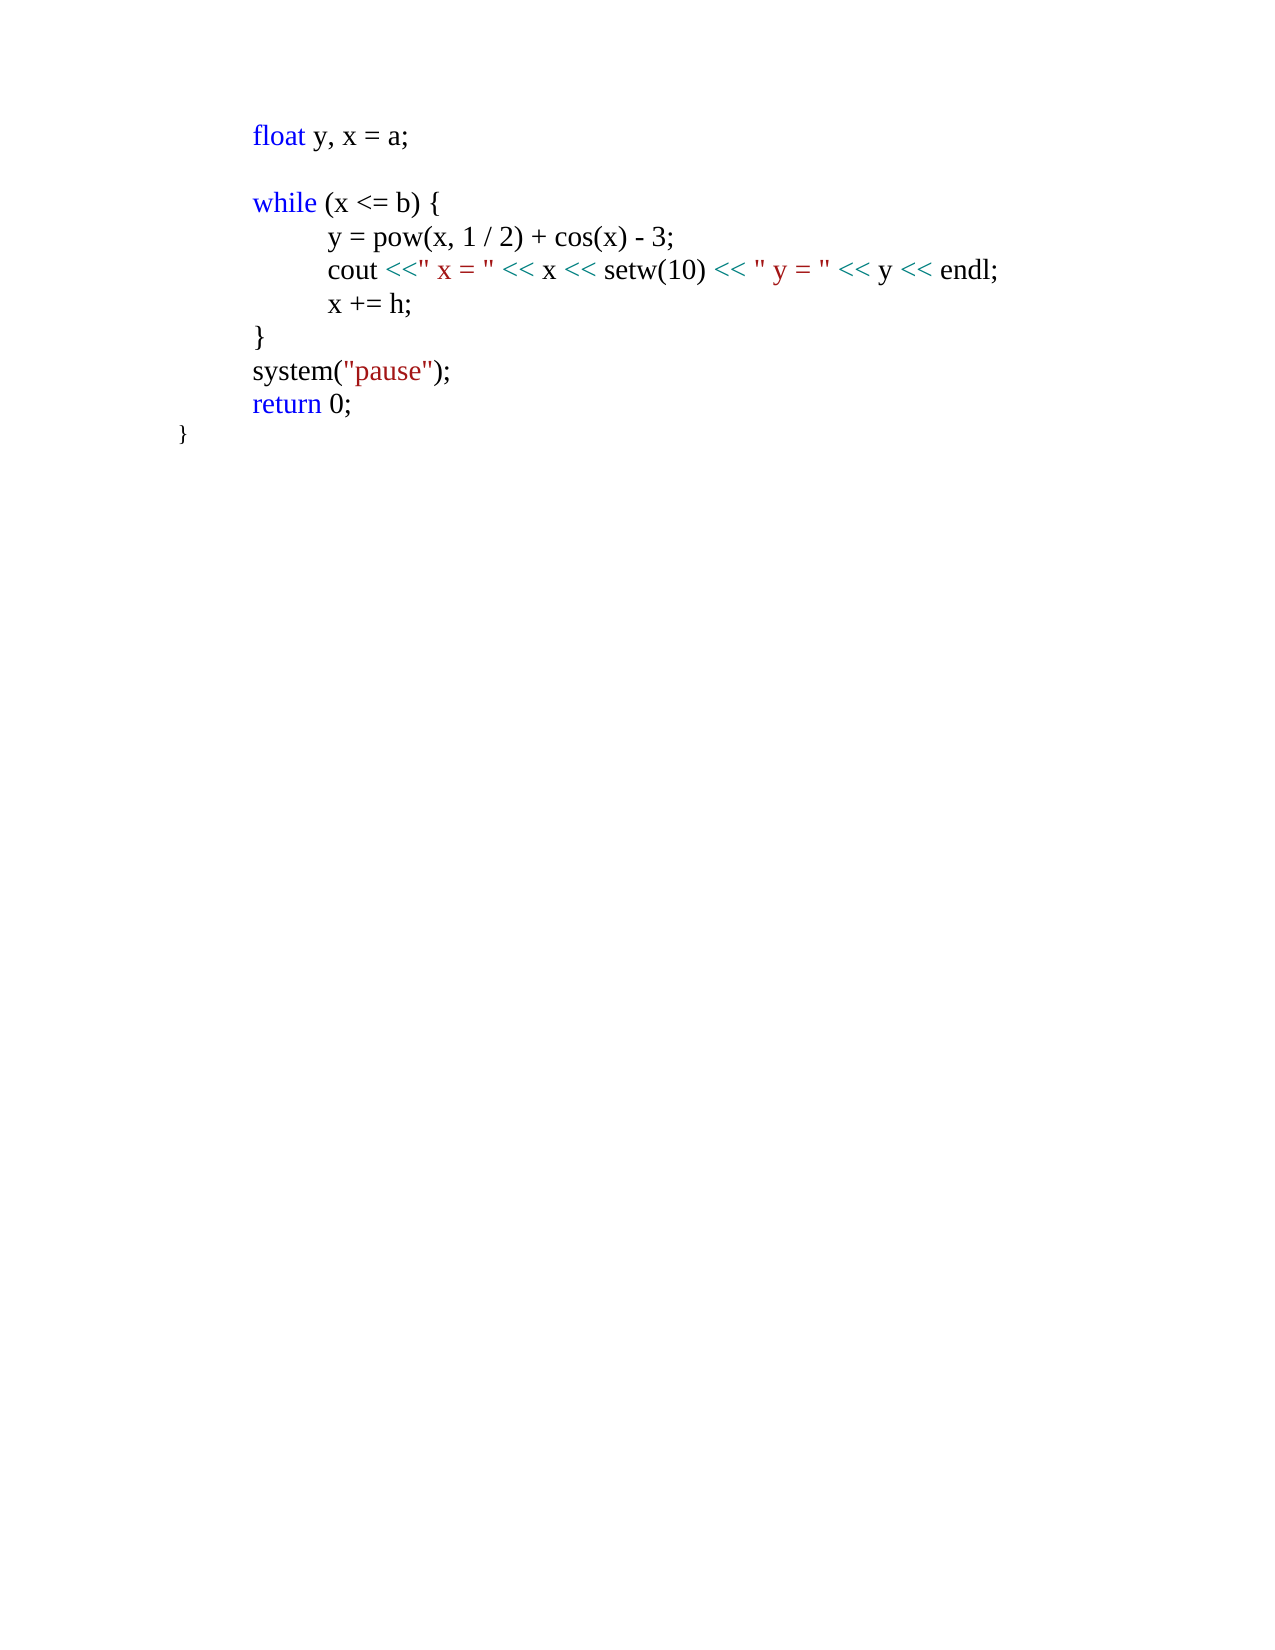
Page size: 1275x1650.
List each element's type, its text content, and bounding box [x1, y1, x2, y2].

text } [177, 319, 1186, 353]
text cout <<" x = " << x << setw(10) << " y = " << y << endl; [177, 252, 1186, 286]
text system("pause"); [177, 353, 1186, 386]
text } [177, 420, 1186, 446]
text x += h; [177, 286, 1186, 319]
text y = pow(x, 1 / 2) + cos(x) - 3; [177, 219, 1186, 252]
text return 0; [177, 386, 1186, 420]
text while (x <= b) { [177, 185, 1186, 219]
text float y, x = a; [177, 118, 1186, 152]
